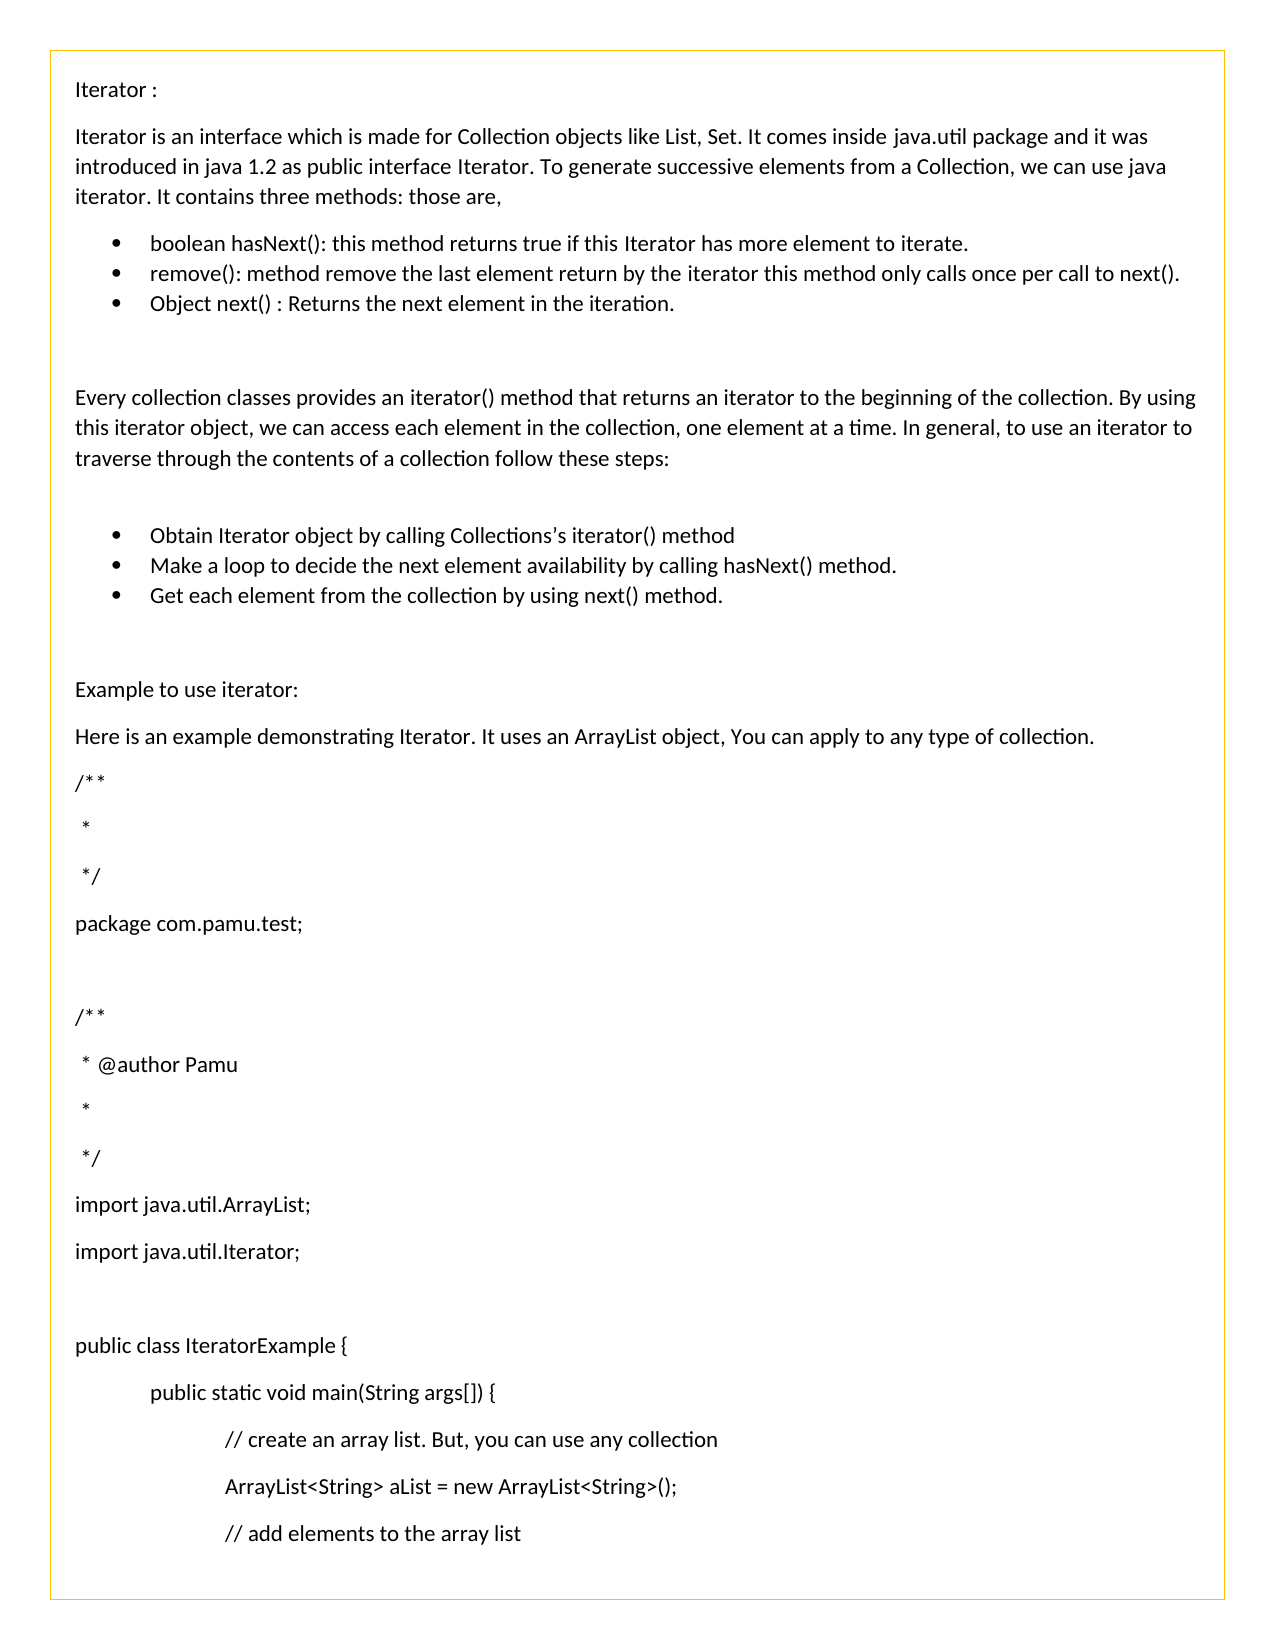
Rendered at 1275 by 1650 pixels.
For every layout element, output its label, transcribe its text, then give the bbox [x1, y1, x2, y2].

text * [75, 816, 1200, 844]
list Object next() : Returns the next element in the iteration. [112, 289, 1200, 318]
text Here is an example demonstrating Iterator. It uses an ArrayList object, You can apply to any type of collection. [75, 722, 1200, 750]
text Iterator is an interface which is made for Collection objects like List, Set. It comes inside java.util package and it was introduced in java 1.2 as public interface Iterator. To generate successive elements from a Collection, we can use java iterator. It contains three methods: those are, [75, 122, 1200, 210]
text Every collection classes provides an iterator() method that returns an iterator to the beginning of the collection. By using this iterator object, we can access each element in the collection, one element at a time. In general, to use an iterator to traverse through the contents of a collection follow these steps: [75, 383, 1200, 502]
text package com.pamu.test; [75, 909, 1200, 937]
text /** [75, 1003, 1200, 1031]
text * [75, 1097, 1200, 1125]
list boolean hasNext(): this method returns true if this Iterator has more element to iterate. [112, 229, 1200, 257]
list Get each element from the collection by using next() method. [112, 581, 1200, 609]
text public class IteratorExample { [75, 1331, 1200, 1359]
text ArrayList<String> aList = new ArrayList<String>(); [75, 1472, 1200, 1500]
text Example to use iterator: [75, 675, 1200, 703]
text /** [75, 769, 1200, 797]
text // create an array list. But, you can use any collection [75, 1425, 1200, 1453]
list Obtain Iterator object by calling Collections’s iterator() method [112, 521, 1200, 549]
text */ [75, 862, 1200, 891]
text public static void main(String args[]) { [75, 1378, 1200, 1406]
list remove(): method remove the last element return by the iterator this method only calls once per call to next(). [112, 259, 1200, 287]
text Iterator : [75, 75, 1200, 103]
text */ [75, 1144, 1200, 1172]
text import java.util.Iterator; [75, 1237, 1200, 1266]
text // add elements to the array list [75, 1519, 1200, 1547]
list Make a loop to decide the next element availability by calling hasNext() method. [112, 551, 1200, 579]
text import java.util.ArrayList; [75, 1191, 1200, 1219]
text * @author Pamu [75, 1050, 1200, 1078]
